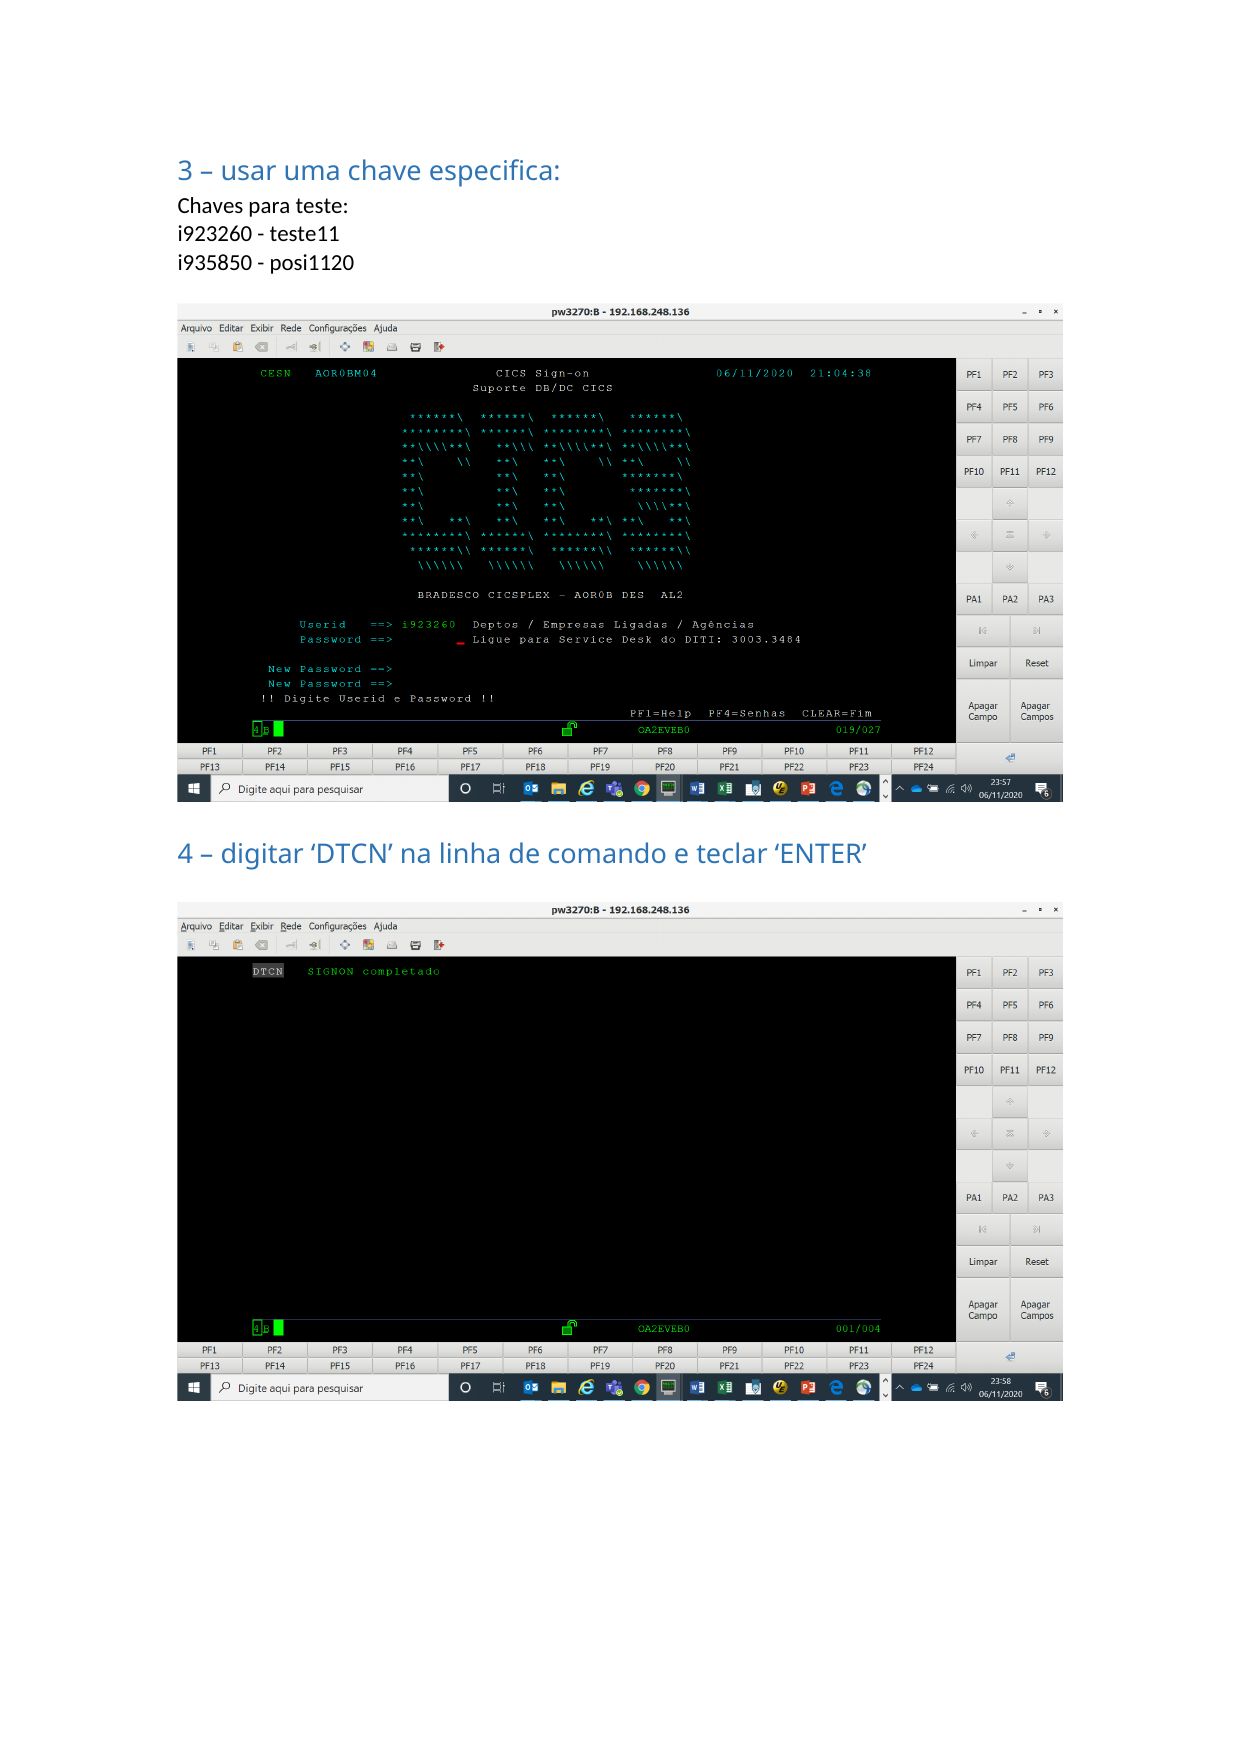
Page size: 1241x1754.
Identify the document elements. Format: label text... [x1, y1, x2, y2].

picture [177, 303, 1063, 802]
text i935850 - posi1120 [177, 248, 1063, 276]
subtitle 4 – digitar ‘DTCN’ na linha de comando e teclar ‘ENTER’ [177, 834, 1063, 871]
text Chaves para teste: [177, 192, 1063, 219]
picture [177, 902, 1063, 1401]
text i923260 - teste11 [177, 219, 1063, 248]
subtitle 3 – usar uma chave especifica: [177, 152, 1063, 189]
